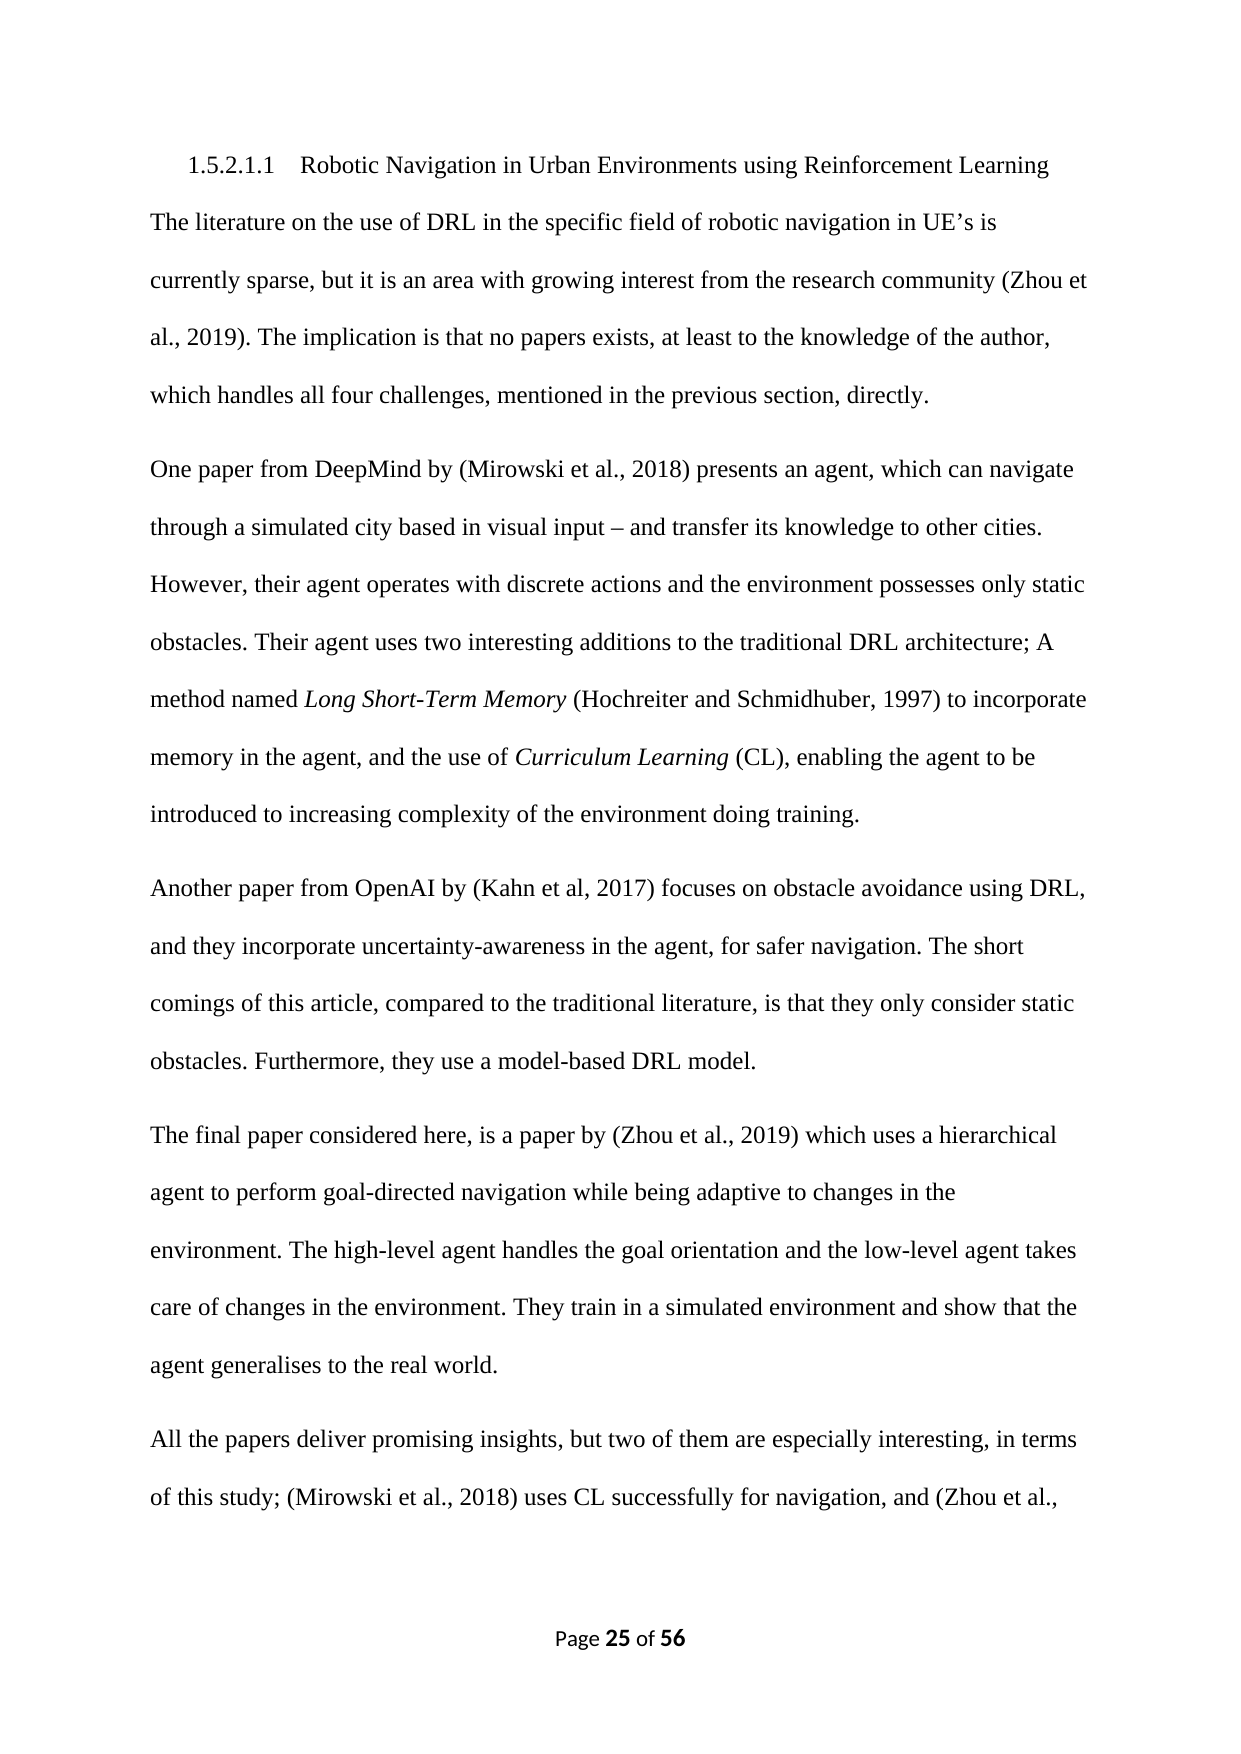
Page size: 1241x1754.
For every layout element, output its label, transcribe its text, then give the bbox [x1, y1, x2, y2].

subtitle Robotic Navigation in Urban Environments using Reinforcement Learning [187, 150, 1090, 179]
text One paper from DeepMind by (Mirowski et al., 2018) presents an agent, which can navigate through a simulated city based in visual input – and transfer its knowledge to other cities. However, their agent operates with discrete actions and the environment possesses only static obstacles. Their agent uses two interesting additions to the traditional DRL architecture; A method named Long Short-Term Memory (Hochreiter and Schmidhuber, 1997) to incorporate memory in the agent, and the use of Curriculum Learning (CL), enabling the agent to be introduced to increasing complexity of the environment doing training. [150, 454, 1090, 828]
text The literature on the use of DRL in the specific field of robotic navigation in UE’s is currently sparse, but it is an area with growing interest from the research community (Zhou et al., 2019). The implication is that no papers exists, at least to the knowledge of the author, which handles all four challenges, mentioned in the previous section, directly. [150, 207, 1090, 409]
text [150, 1424, 1090, 1510]
text The final paper considered here, is a paper by (Zhou et al., 2019) which uses a hierarchical agent to perform goal-directed navigation while being adaptive to changes in the environment. The high-level agent handles the goal orientation and the low-level agent takes care of changes in the environment. They train in a simulated environment and show that the agent generalises to the real world. [150, 1120, 1090, 1379]
text Another paper from OpenAI by (Kahn et al, 2017) focuses on obstacle avoidance using DRL, and they incorporate uncertainty-awareness in the agent, for safer navigation. The short comings of this article, compared to the traditional literature, is that they only consider static obstacles. Furthermore, they use a model-based DRL model. [150, 873, 1090, 1074]
